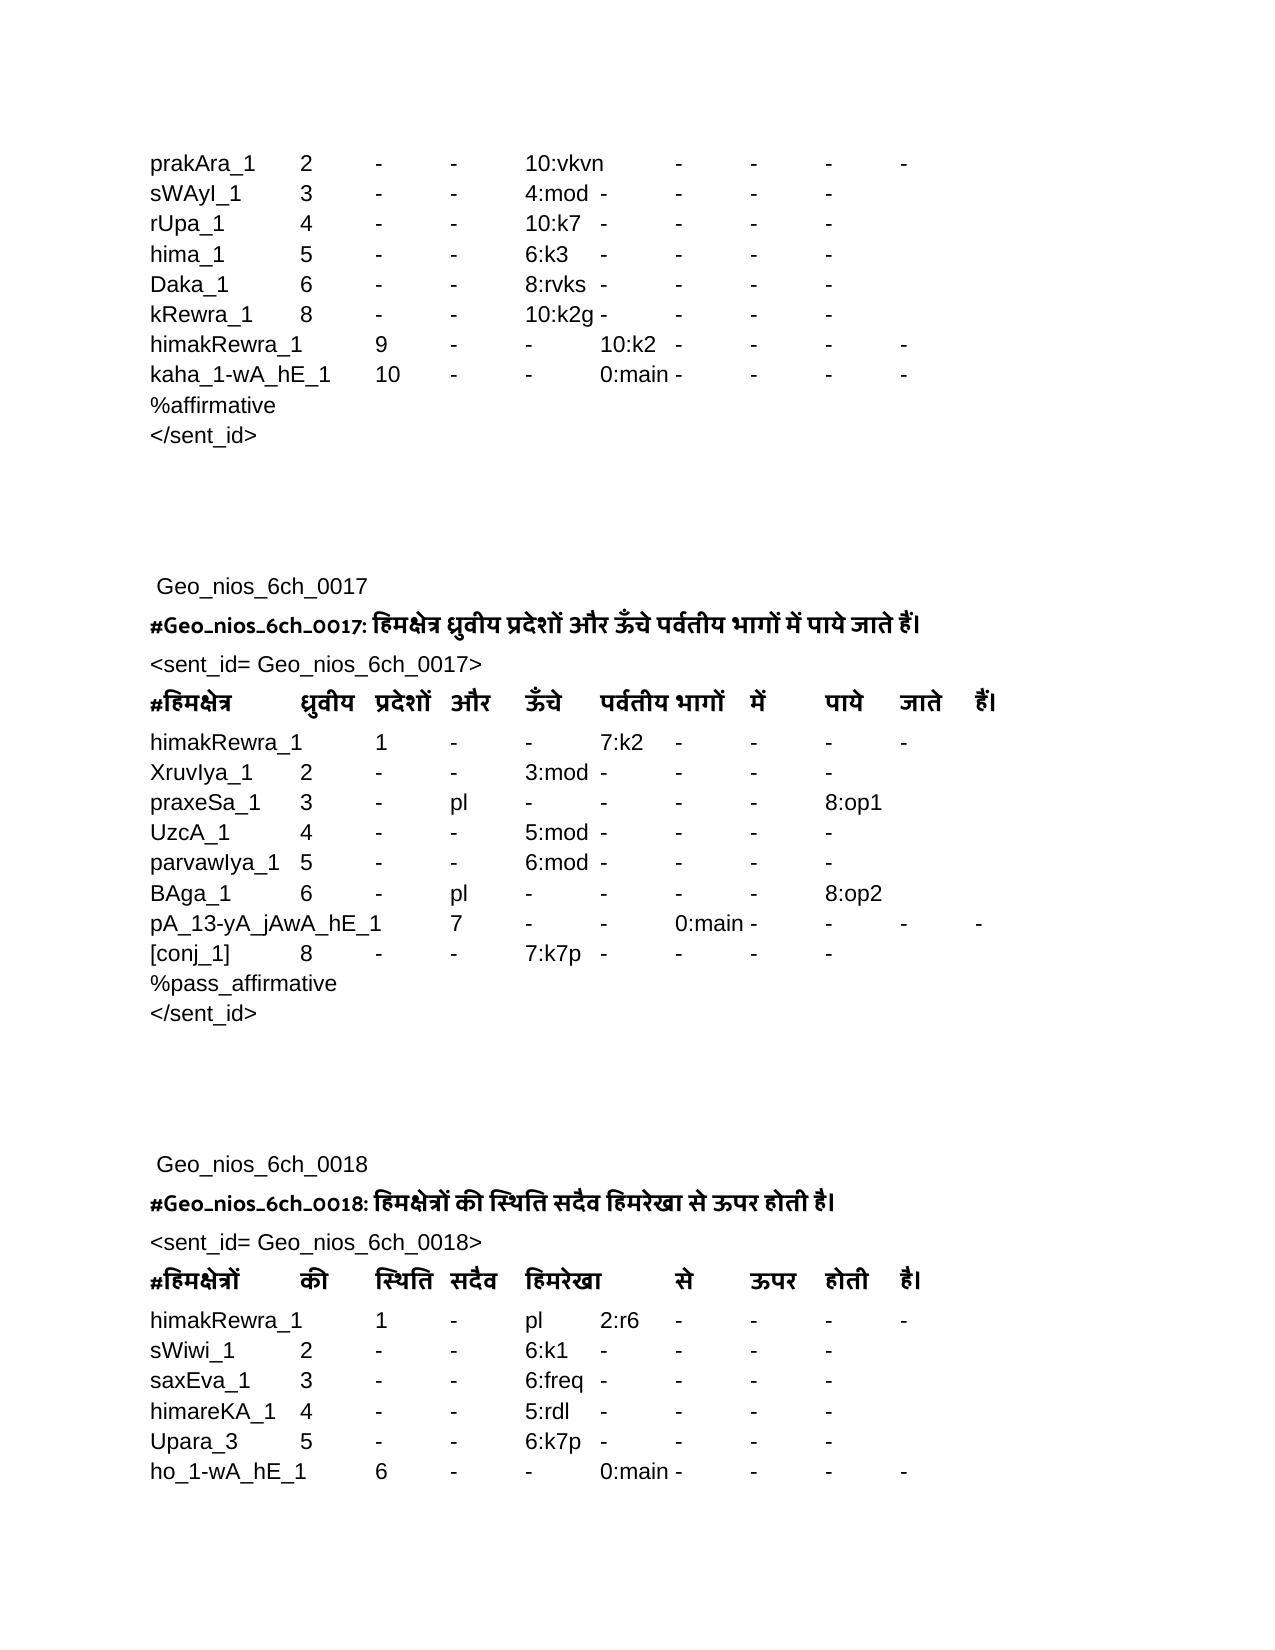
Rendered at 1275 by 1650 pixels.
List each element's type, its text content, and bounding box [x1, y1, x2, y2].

text sWAyI_1 3 - - 4:mod - - - - [150, 180, 1125, 207]
text </sent_id> [150, 422, 1125, 448]
text praxeSa_1 3 - pl - - - - 8:op1 [150, 789, 1125, 815]
text [conj_1] 8 - - 7:k7p - - - - [150, 940, 1125, 966]
text prakAra_1 2 - - 10:vkvn - - - - [150, 150, 1125, 176]
text himakRewra_1 1 - pl 2:r6 - - - - [150, 1307, 1125, 1333]
text kRewra_1 8 - - 10:k2g - - - - [150, 301, 1125, 327]
text <sent_id= Geo_nios_6ch_0017> [150, 651, 1125, 677]
text saxEva_1 3 - - 6:freq - - - - [150, 1367, 1125, 1394]
text himakRewra_1 9 - - 10:k2 - - - - [150, 331, 1125, 358]
text UzcA_1 4 - - 5:mod - - - - [150, 819, 1125, 846]
text Daka_1 6 - - 8:rvks - - - - [150, 271, 1125, 297]
text sWiwi_1 2 - - 6:k1 - - - - [150, 1337, 1125, 1364]
text ho_1-wA_hE_1 6 - - 0:main - - - - [150, 1458, 1125, 1484]
text parvawIya_1 5 - - 6:mod - - - - [150, 849, 1125, 876]
text Upara_3 5 - - 6:k7p - - - - [150, 1428, 1125, 1454]
text BAga_1 6 - pl - - - - 8:op2 [150, 879, 1125, 906]
text %affirmative [150, 392, 1125, 418]
text himareKA_1 4 - - 5:rdl - - - - [150, 1398, 1125, 1424]
text Geo_nios_6ch_0018 [150, 1151, 1125, 1178]
text kaha_1-wA_hE_1 10 - - 0:main - - - - [150, 361, 1125, 388]
text pA_13-yA_jAwA_hE_1 7 - - 0:main - - - - [150, 910, 1125, 936]
text </sent_id> [150, 1000, 1125, 1027]
text #हिमक्षेत्रों की स्थिति सदैव हिमरेखा से ऊपर होती है। [150, 1259, 1125, 1301]
text rUpa_1 4 - - 10:k7 - - - - [150, 210, 1125, 237]
text Geo_nios_6ch_0017 [150, 573, 1125, 599]
text #Geo_nios_6ch_0017: हिमक्षेत्र ध्रुवीय प्रदेशों और ऊँचे पर्वतीय भागों में पाये जाते हैं। [150, 603, 1125, 644]
text hima_1 5 - - 6:k3 - - - - [150, 241, 1125, 267]
text <sent_id= Geo_nios_6ch_0018> [150, 1229, 1125, 1256]
text #Geo_nios_6ch_0018: हिमक्षेत्रों की स्थिति सदैव हिमरेखा से ऊपर होती है। [150, 1182, 1125, 1223]
text #हिमक्षेत्र ध्रुवीय प्रदेशों और ऊँचे पर्वतीय भागों में पाये जाते हैं। [150, 681, 1125, 722]
text himakRewra_1 1 - - 7:k2 - - - - [150, 728, 1125, 755]
text %pass_affirmative [150, 970, 1125, 997]
text XruvIya_1 2 - - 3:mod - - - - [150, 759, 1125, 785]
